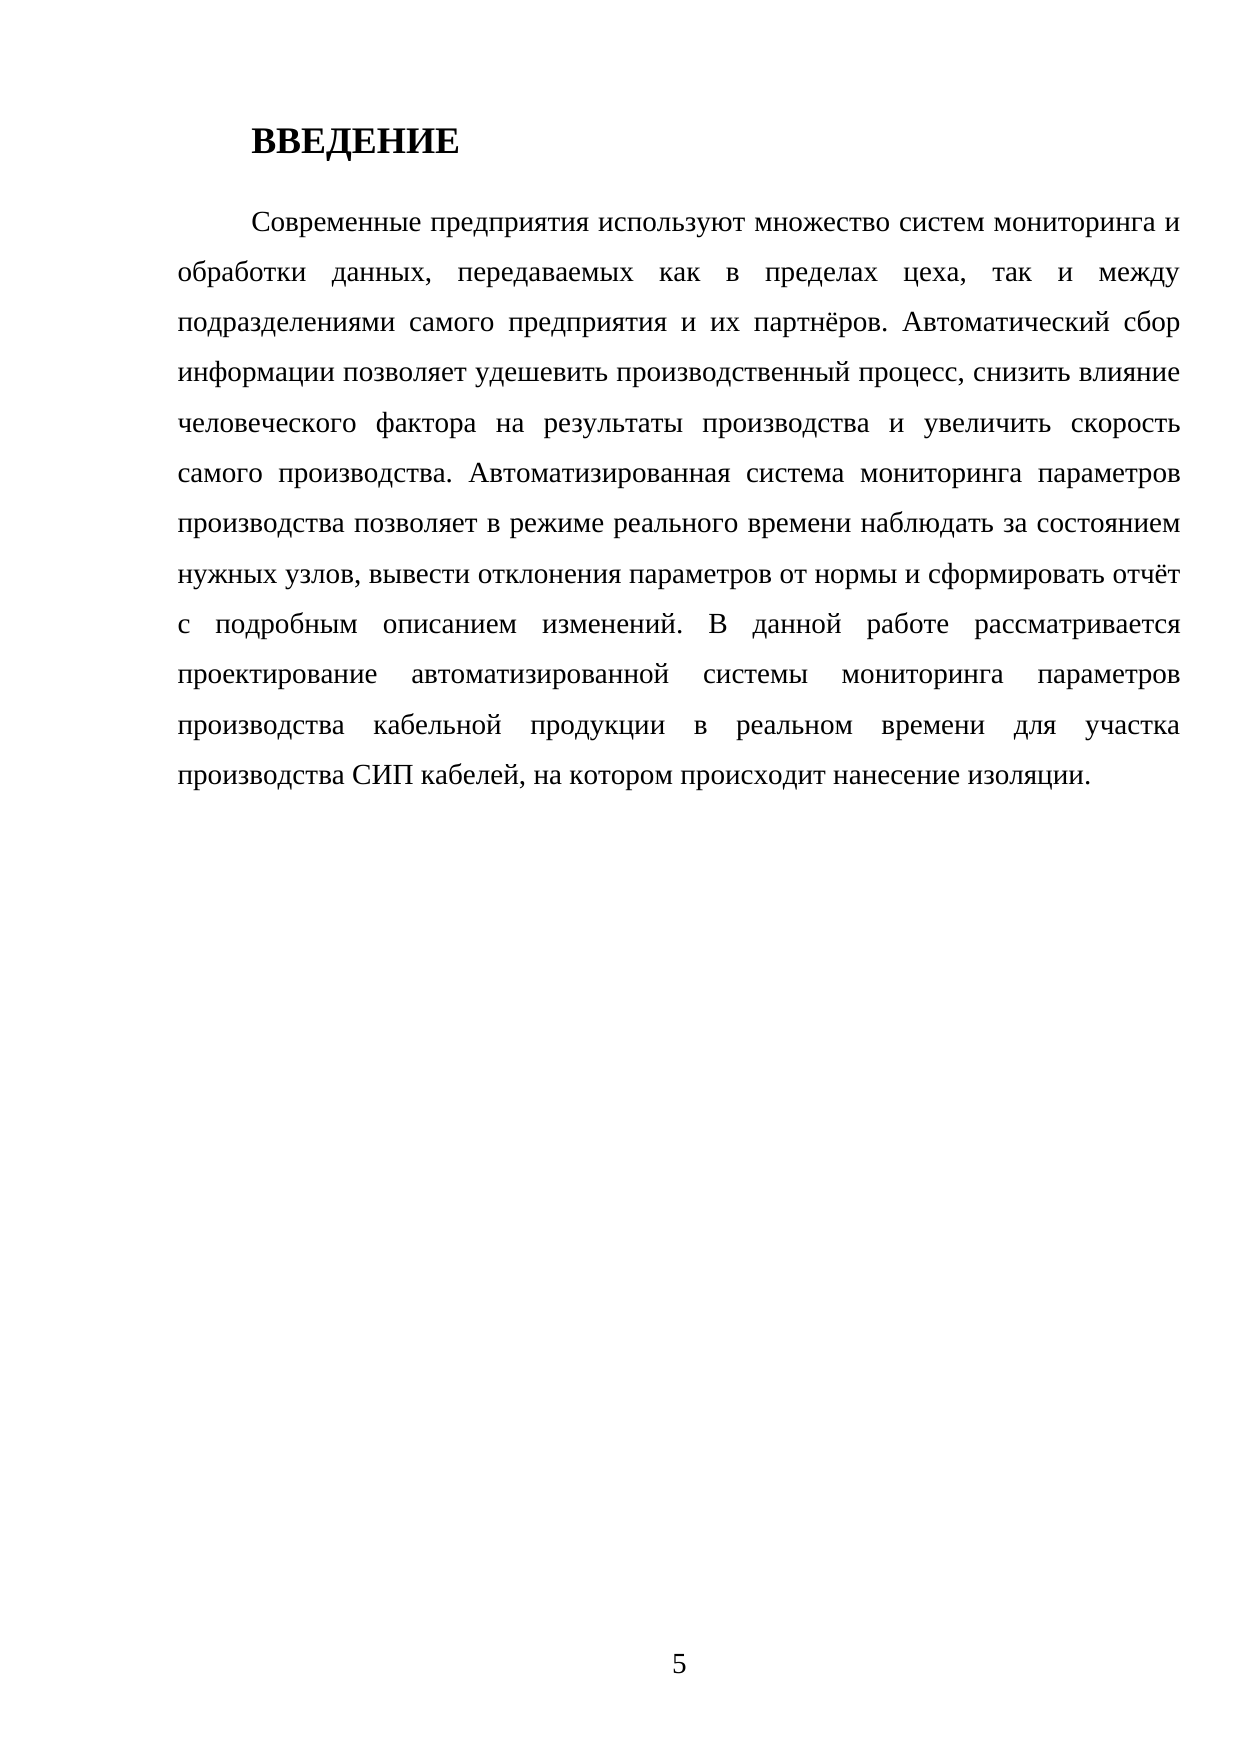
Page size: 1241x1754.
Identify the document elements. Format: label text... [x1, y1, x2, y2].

subtitle ВВЕДЕНИЕ [251, 118, 1181, 161]
text Современные предприятия используют множество систем мониторинга и обработки данных, передаваемых как в пределах цеха, так и между подразделениями самого предприятия и их партнёров. Автоматический сбор информации позволяет удешевить производственный процесс, снизить влияние человеческого фактора на результаты производства и увеличить скорость самого производства. Автоматизированная система мониторинга параметров производства позволяет в режиме реального времени наблюдать за состоянием нужных узлов, вывести отклонения параметров от нормы и сформировать отчёт с подробным описанием изменений. В данной работе рассматривается проектирование автоматизированной системы мониторинга параметров производства кабельной продукции в реальном времени для участка производства СИП кабелей, на котором происходит нанесение изоляции. [177, 204, 1181, 791]
